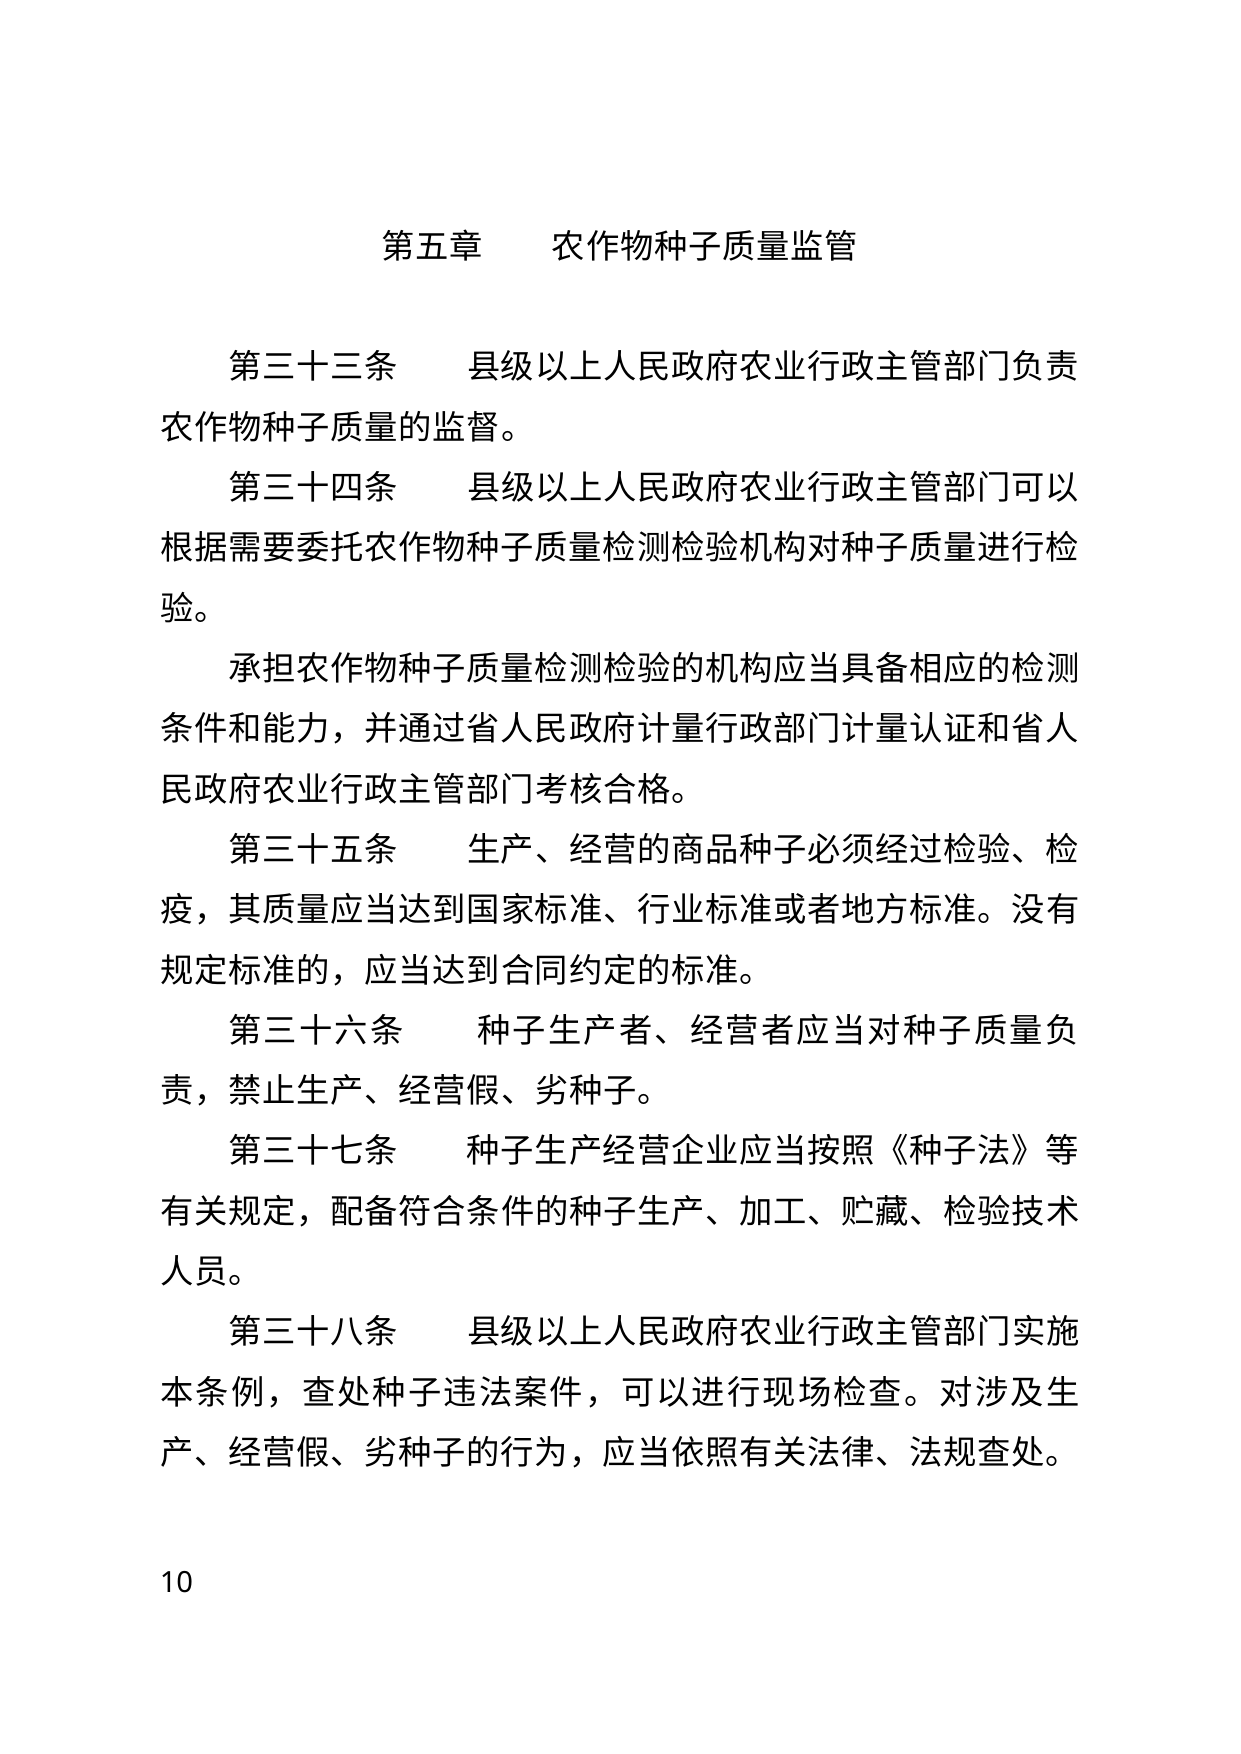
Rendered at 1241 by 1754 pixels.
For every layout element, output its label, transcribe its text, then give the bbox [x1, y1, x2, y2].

text 第三十七条 种子生产经营企业应当按照《种子法》等有关规定，配备符合条件的种子生产、加工、贮藏、检验技术人员。 [160, 1118, 1080, 1299]
text 第三十八条 县级以上人民政府农业行政主管部门实施本条例，查处种子违法案件，可以进行现场检查。对涉及生产、经营假、劣种子的行为，应当依照有关法律、法规查处。 [160, 1299, 1080, 1480]
text 第三十五条 生产、经营的商品种子必须经过检验、检疫，其质量应当达到国家标准、行业标准或者地方标准。没有规定标准的，应当达到合同约定的标准。 [160, 817, 1080, 998]
text 第三十四条 县级以上人民政府农业行政主管部门可以根据需要委托农作物种子质量检测检验机构对种子质量进行检验。 [160, 455, 1080, 636]
text 承担农作物种子质量检测检验的机构应当具备相应的检测条件和能力，并通过省人民政府计量行政部门计量认证和省人民政府农业行政主管部门考核合格。 [160, 636, 1080, 817]
text 第三十三条 县级以上人民政府农业行政主管部门负责农作物种子质量的监督。 [160, 334, 1080, 455]
text 第三十六条 种子生产者、经营者应当对种子质量负责，禁止生产、经营假、劣种子。 [160, 998, 1080, 1118]
text 第五章 农作物种子质量监管 [160, 213, 1080, 274]
